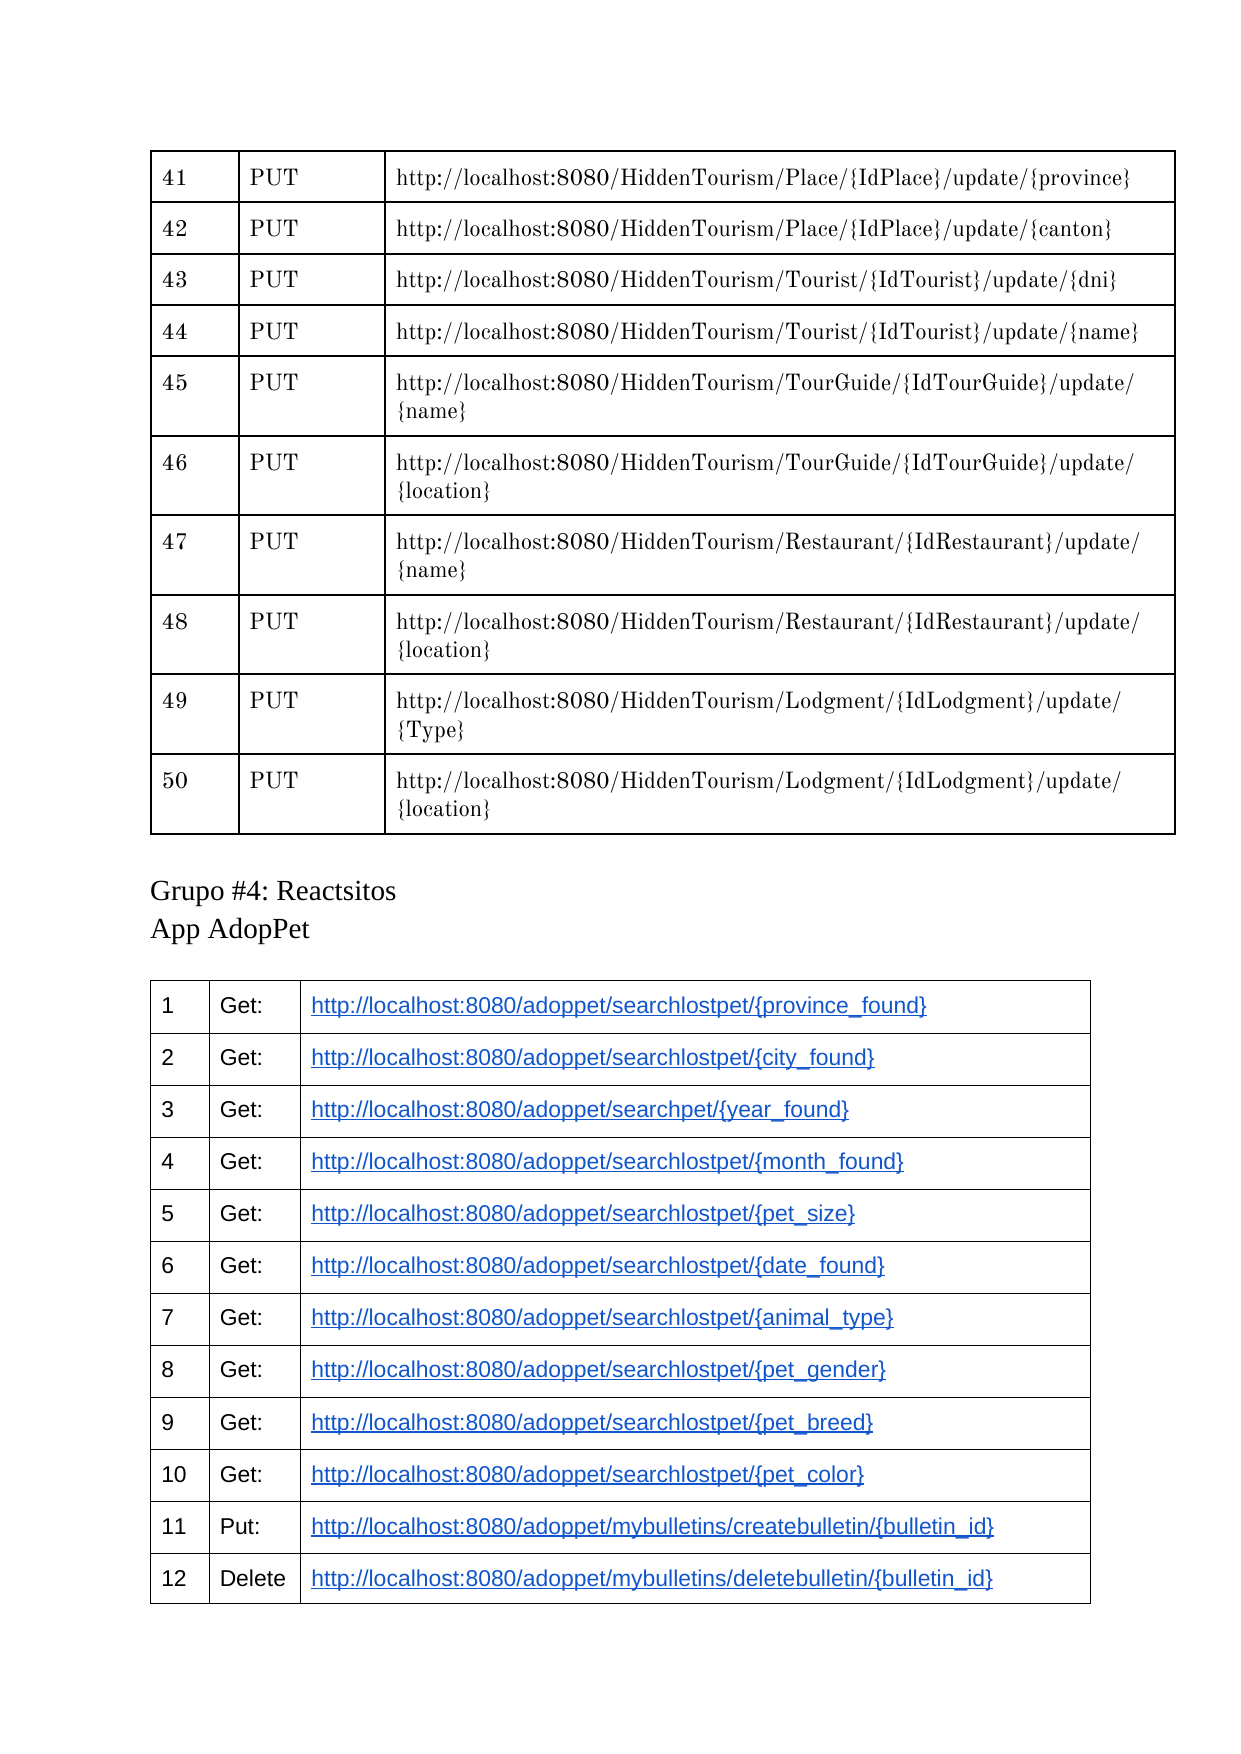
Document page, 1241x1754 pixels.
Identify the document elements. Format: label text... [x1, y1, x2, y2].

table_cell 49 [152, 675, 238, 753]
table_header Get: [210, 981, 300, 1032]
table_cell PUT [240, 357, 384, 434]
table_cell http://localhost:8080/adoppet/searchlostpet/{month_found} [301, 1138, 1090, 1189]
table_cell http://localhost:8080/adoppet/searchpet/{year_found} [301, 1086, 1090, 1137]
table_cell PUT [240, 255, 384, 304]
table_cell 10 [151, 1450, 209, 1501]
table_cell PUT [240, 675, 384, 753]
table_cell PUT [240, 755, 384, 832]
text Grupo #4: Reactsitos [150, 873, 1090, 907]
table_cell 42 [152, 203, 238, 252]
table_cell http://localhost:8080/HiddenTourism/Tourist/{IdTourist}/update/{dni} [386, 255, 1174, 304]
table_cell Get: [210, 1346, 300, 1397]
table_cell Get: [210, 1086, 300, 1137]
table_cell Get: [210, 1398, 300, 1449]
table_cell http://localhost:8080/HiddenTourism/TourGuide/{IdTourGuide}/update/{location} [386, 437, 1174, 514]
table_cell 7 [151, 1294, 209, 1345]
table_cell PUT [240, 437, 384, 514]
table_cell http://localhost:8080/adoppet/searchlostpet/{pet_breed} [301, 1398, 1090, 1449]
table_cell http://localhost:8080/adoppet/searchlostpet/{date_found} [301, 1242, 1090, 1293]
table_cell 43 [152, 255, 238, 304]
table_cell http://localhost:8080/HiddenTourism/Restaurant/{IdRestaurant}/update/{name} [386, 516, 1174, 594]
table_cell 2 [151, 1034, 209, 1084]
table_cell 9 [151, 1398, 209, 1449]
table_cell 46 [152, 437, 238, 514]
table_cell 11 [151, 1502, 209, 1553]
text App AdopPet [150, 912, 1090, 945]
table_header 1 [151, 981, 209, 1032]
table_cell Get: [210, 1450, 300, 1501]
table_cell 45 [152, 357, 238, 434]
table_cell http://localhost:8080/HiddenTourism/Restaurant/{IdRestaurant}/update/{location} [386, 596, 1174, 673]
table_cell Get: [210, 1034, 300, 1084]
table_cell http://localhost:8080/HiddenTourism/Lodgment/{IdLodgment}/update/{location} [386, 755, 1174, 832]
table_cell http://localhost:8080/HiddenTourism/Tourist/{IdTourist}/update/{name} [386, 306, 1174, 355]
table_cell Put: [210, 1502, 300, 1553]
table_cell http://localhost:8080/adoppet/searchlostpet/{pet_color} [301, 1450, 1090, 1501]
table_cell 3 [151, 1086, 209, 1137]
table_cell PUT [240, 596, 384, 673]
table_cell http://localhost:8080/adoppet/searchlostpet/{city_found} [301, 1034, 1090, 1084]
table_cell Get: [210, 1138, 300, 1189]
table_cell 48 [152, 596, 238, 673]
table_cell 6 [151, 1242, 209, 1293]
table_cell PUT [240, 152, 384, 201]
table_cell http://localhost:8080/adoppet/searchlostpet/{animal_type} [301, 1294, 1090, 1345]
table_cell http://localhost:8080/HiddenTourism/Place/{IdPlace}/update/{province} [386, 152, 1174, 201]
table_cell 50 [152, 755, 238, 832]
table_cell http://localhost:8080/adoppet/mybulletins/createbulletin/{bulletin_id} [301, 1502, 1090, 1553]
table_cell Get: [210, 1294, 300, 1345]
table_cell http://localhost:8080/HiddenTourism/Place/{IdPlace}/update/{canton} [386, 203, 1174, 252]
table_cell http://localhost:8080/HiddenTourism/TourGuide/{IdTourGuide}/update/{name} [386, 357, 1174, 434]
table_cell http://localhost:8080/adoppet/searchlostpet/{pet_size} [301, 1190, 1090, 1241]
table_cell Get: [210, 1190, 300, 1241]
table_header http://localhost:8080/adoppet/searchlostpet/{province_found} [301, 981, 1090, 1032]
table_cell 8 [151, 1346, 209, 1397]
table_cell PUT [240, 203, 384, 252]
table_cell 47 [152, 516, 238, 594]
table_cell Get: [210, 1242, 300, 1293]
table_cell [301, 1554, 1090, 1603]
table_cell 12 [151, 1554, 209, 1603]
table_cell http://localhost:8080/adoppet/searchlostpet/{pet_gender} [301, 1346, 1090, 1397]
table_cell 4 [151, 1138, 209, 1189]
table_cell PUT [240, 516, 384, 594]
table_cell PUT [240, 306, 384, 355]
table_cell Delete: [210, 1554, 300, 1603]
table_cell 41 [152, 152, 238, 201]
table_cell 5 [151, 1190, 209, 1241]
table_cell http://localhost:8080/HiddenTourism/Lodgment/{IdLodgment}/update/{Type} [386, 675, 1174, 753]
table_cell 44 [152, 306, 238, 355]
